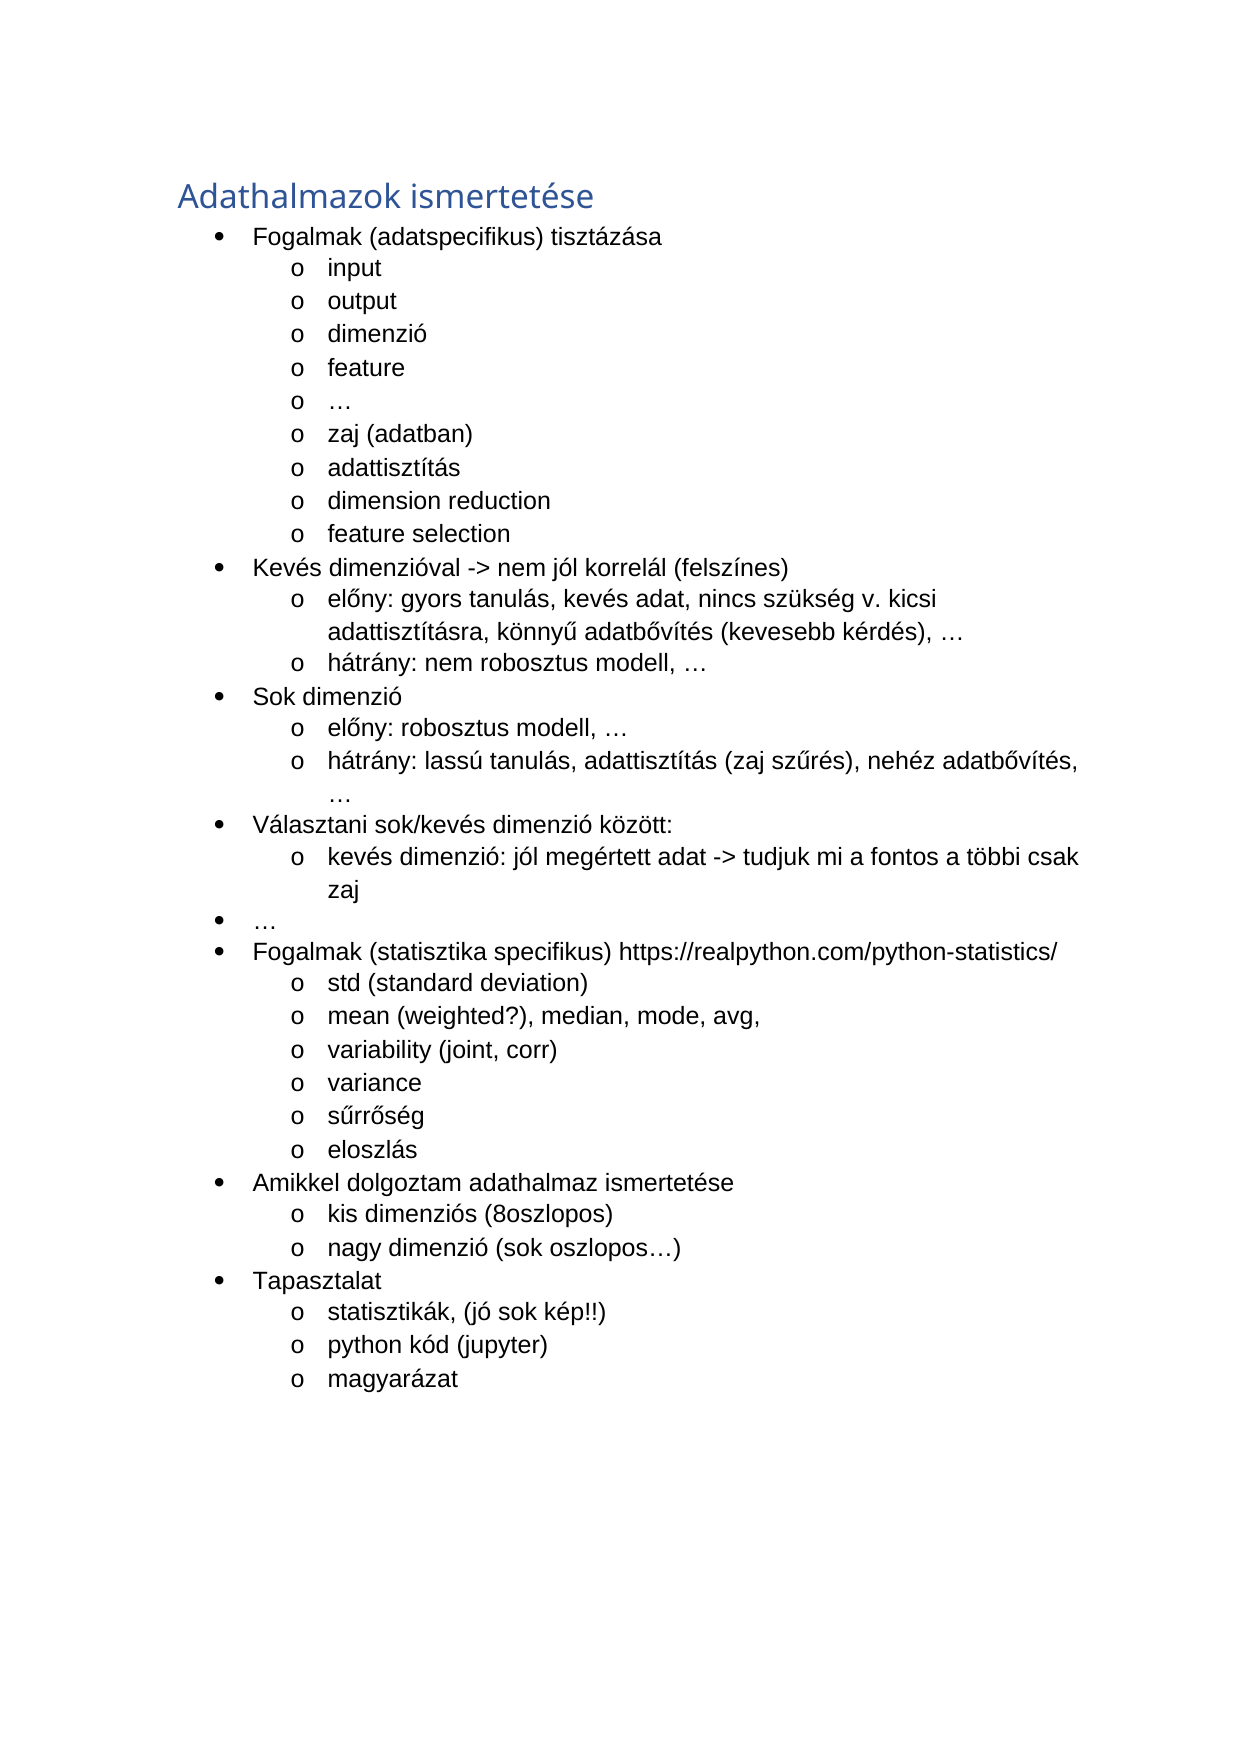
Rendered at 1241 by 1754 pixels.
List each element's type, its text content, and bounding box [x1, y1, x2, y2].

list input [290, 253, 1092, 284]
list Fogalmak (adatspecifikus) tisztázása [215, 222, 1092, 251]
list Tapasztalat [215, 1266, 1092, 1295]
list python kód (jupyter) [290, 1330, 1092, 1361]
list zaj (adatban) [290, 419, 1092, 450]
list … [215, 906, 1092, 934]
list adattisztítás [290, 453, 1092, 484]
list dimension reduction [290, 486, 1092, 517]
list dimenzió [290, 319, 1092, 350]
list magyarázat [290, 1364, 1092, 1394]
list hátrány: lassú tanulás, adattisztítás (zaj szűrés), nehéz adatbővítés, … [290, 746, 1092, 808]
list sűrrőség [290, 1101, 1092, 1132]
list Kevés dimenzióval -> nem jól korrelál (felszínes) [215, 553, 1092, 582]
list előny: robosztus modell, … [290, 713, 1092, 744]
list nagy dimenzió (sok oszlopos…) [290, 1232, 1092, 1263]
list kevés dimenzió: jól megértett adat -> tudjuk mi a fontos a többi csak zaj [290, 841, 1092, 903]
list output [290, 286, 1092, 317]
list mean (weighted?), median, mode, avg, [290, 1001, 1092, 1032]
list Fogalmak (statisztika specifikus) https://realpython.com/python-statistics/ [215, 937, 1092, 966]
list statisztikák, (jó sok kép!!) [290, 1297, 1092, 1328]
list … [290, 386, 1092, 417]
list feature selection [290, 519, 1092, 550]
list kis dimenziós (8oszlopos) [290, 1199, 1092, 1230]
list variance [290, 1068, 1092, 1099]
list Választani sok/kevés dimenzió között: [215, 810, 1092, 839]
list hátrány: nem robosztus modell, … [290, 648, 1092, 679]
list variability (joint, corr) [290, 1035, 1092, 1066]
list Amikkel dolgoztam adathalmaz ismertetése [215, 1168, 1092, 1197]
list feature [290, 353, 1092, 384]
subtitle Adathalmazok ismertetése [177, 173, 1092, 218]
list eloszlás [290, 1135, 1092, 1166]
list std (standard deviation) [290, 968, 1092, 999]
list előny: gyors tanulás, kevés adat, nincs szükség v. kicsi adattisztításra, könnyű adatbővítés (kevesebb kérdés), … [290, 584, 1092, 646]
list Sok dimenzió [215, 682, 1092, 710]
